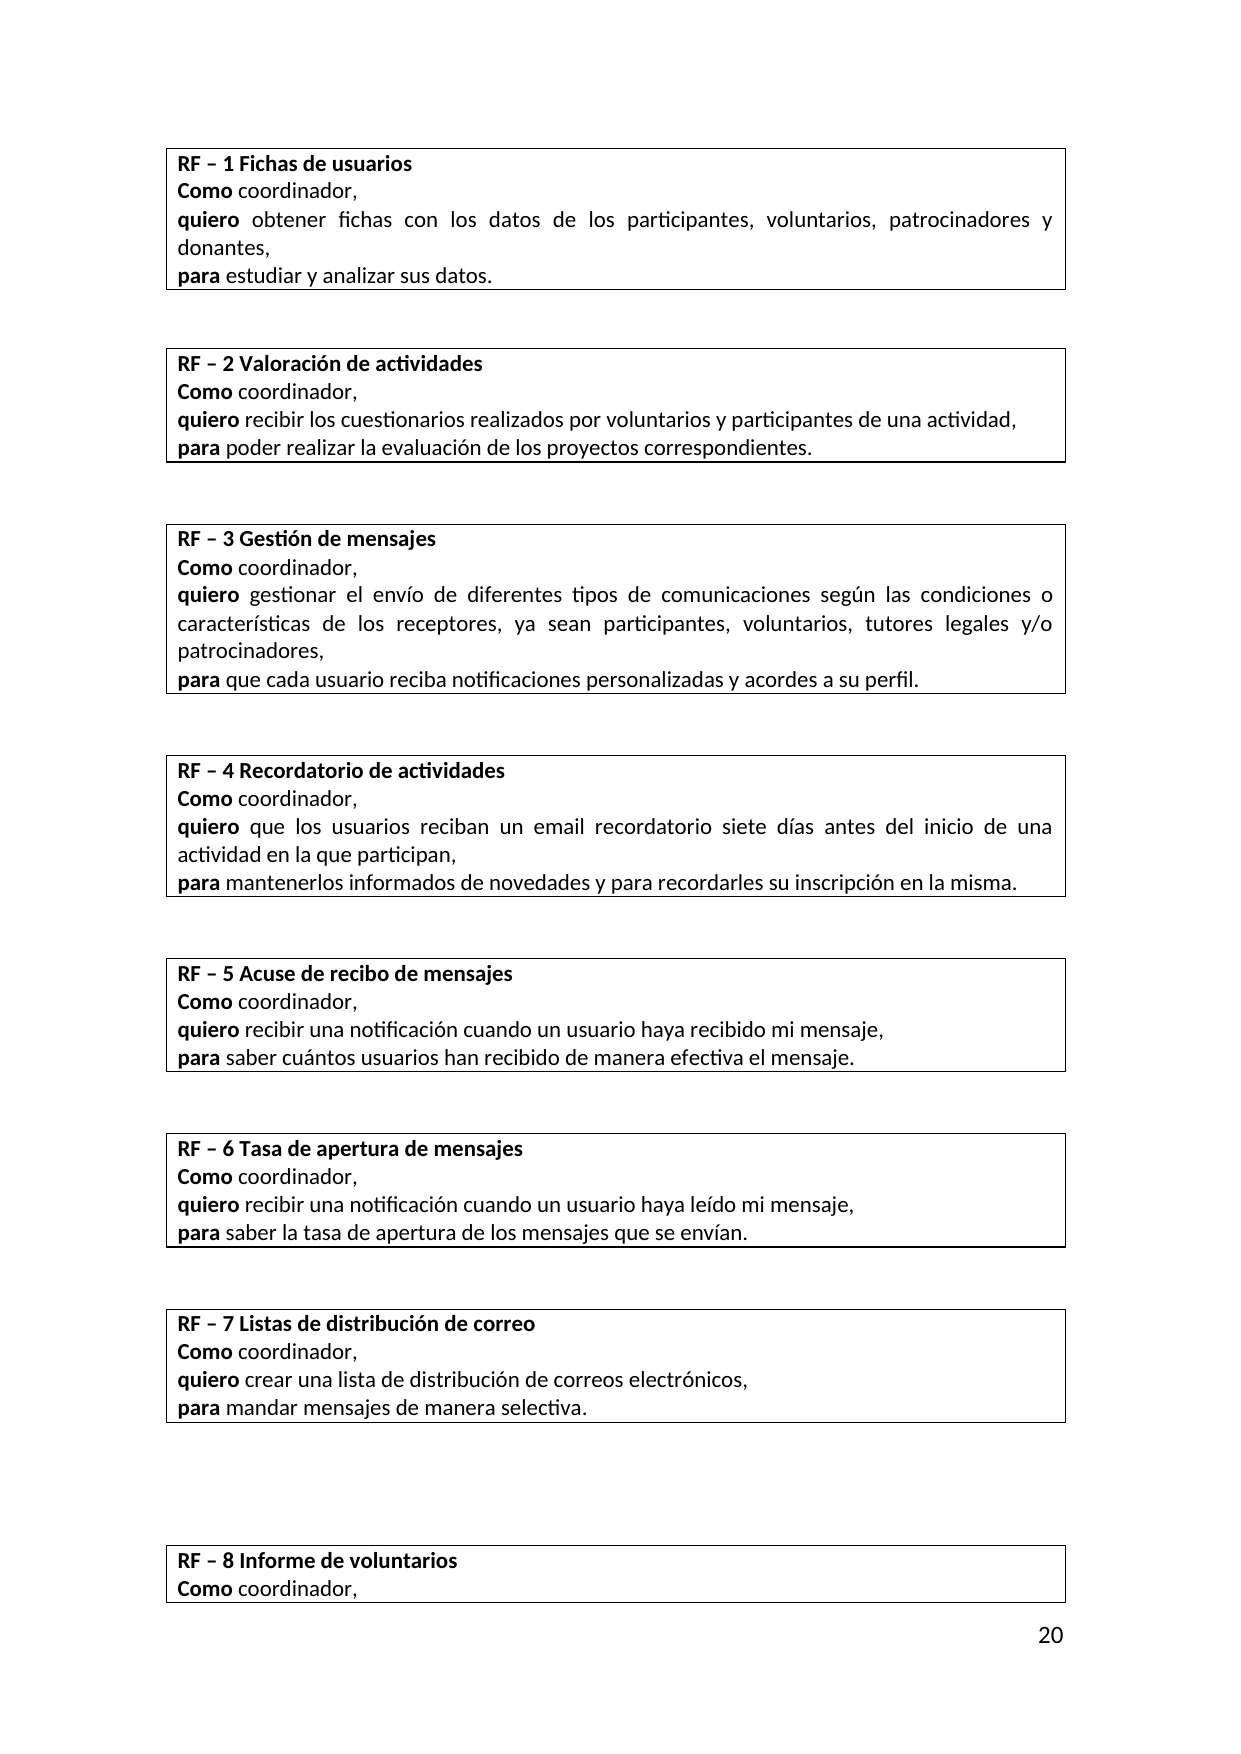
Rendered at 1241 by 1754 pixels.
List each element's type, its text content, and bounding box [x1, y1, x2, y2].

table_header RF – 4 Recordatorio de actividades Como coordinador, quiero que los usuarios reciban un email recordatorio siete días antes del inicio de una actividad en la que participan, para mantenerlos informados de novedades y para recordarles su inscripción en la misma. [167, 756, 1065, 896]
table_header RF – 6 Tasa de apertura de mensajes Como coordinador, quiero recibir una notificación cuando un usuario haya leído mi mensaje, para saber la tasa de apertura de los mensajes que se envían. [167, 1134, 1065, 1246]
table_header RF – 3 Gestión de mensajes Como coordinador, quiero gestionar el envío de diferentes tipos de comunicaciones según las condiciones o características de los receptores, ya sean participantes, voluntarios, tutores legales y/o patrocinadores, para que cada usuario reciba notificaciones personalizadas y acordes a su perfil. [167, 525, 1065, 693]
table_header RF – 5 Acuse de recibo de mensajes Como coordinador, quiero recibir una notificación cuando un usuario haya recibido mi mensaje, para saber cuántos usuarios han recibido de manera efectiva el mensaje. [167, 959, 1065, 1071]
table_header RF – 2 Valoración de actividades Como coordinador, quiero recibir los cuestionarios realizados por voluntarios y participantes de una actividad, para poder realizar la evaluación de los proyectos correspondientes. [167, 349, 1065, 461]
